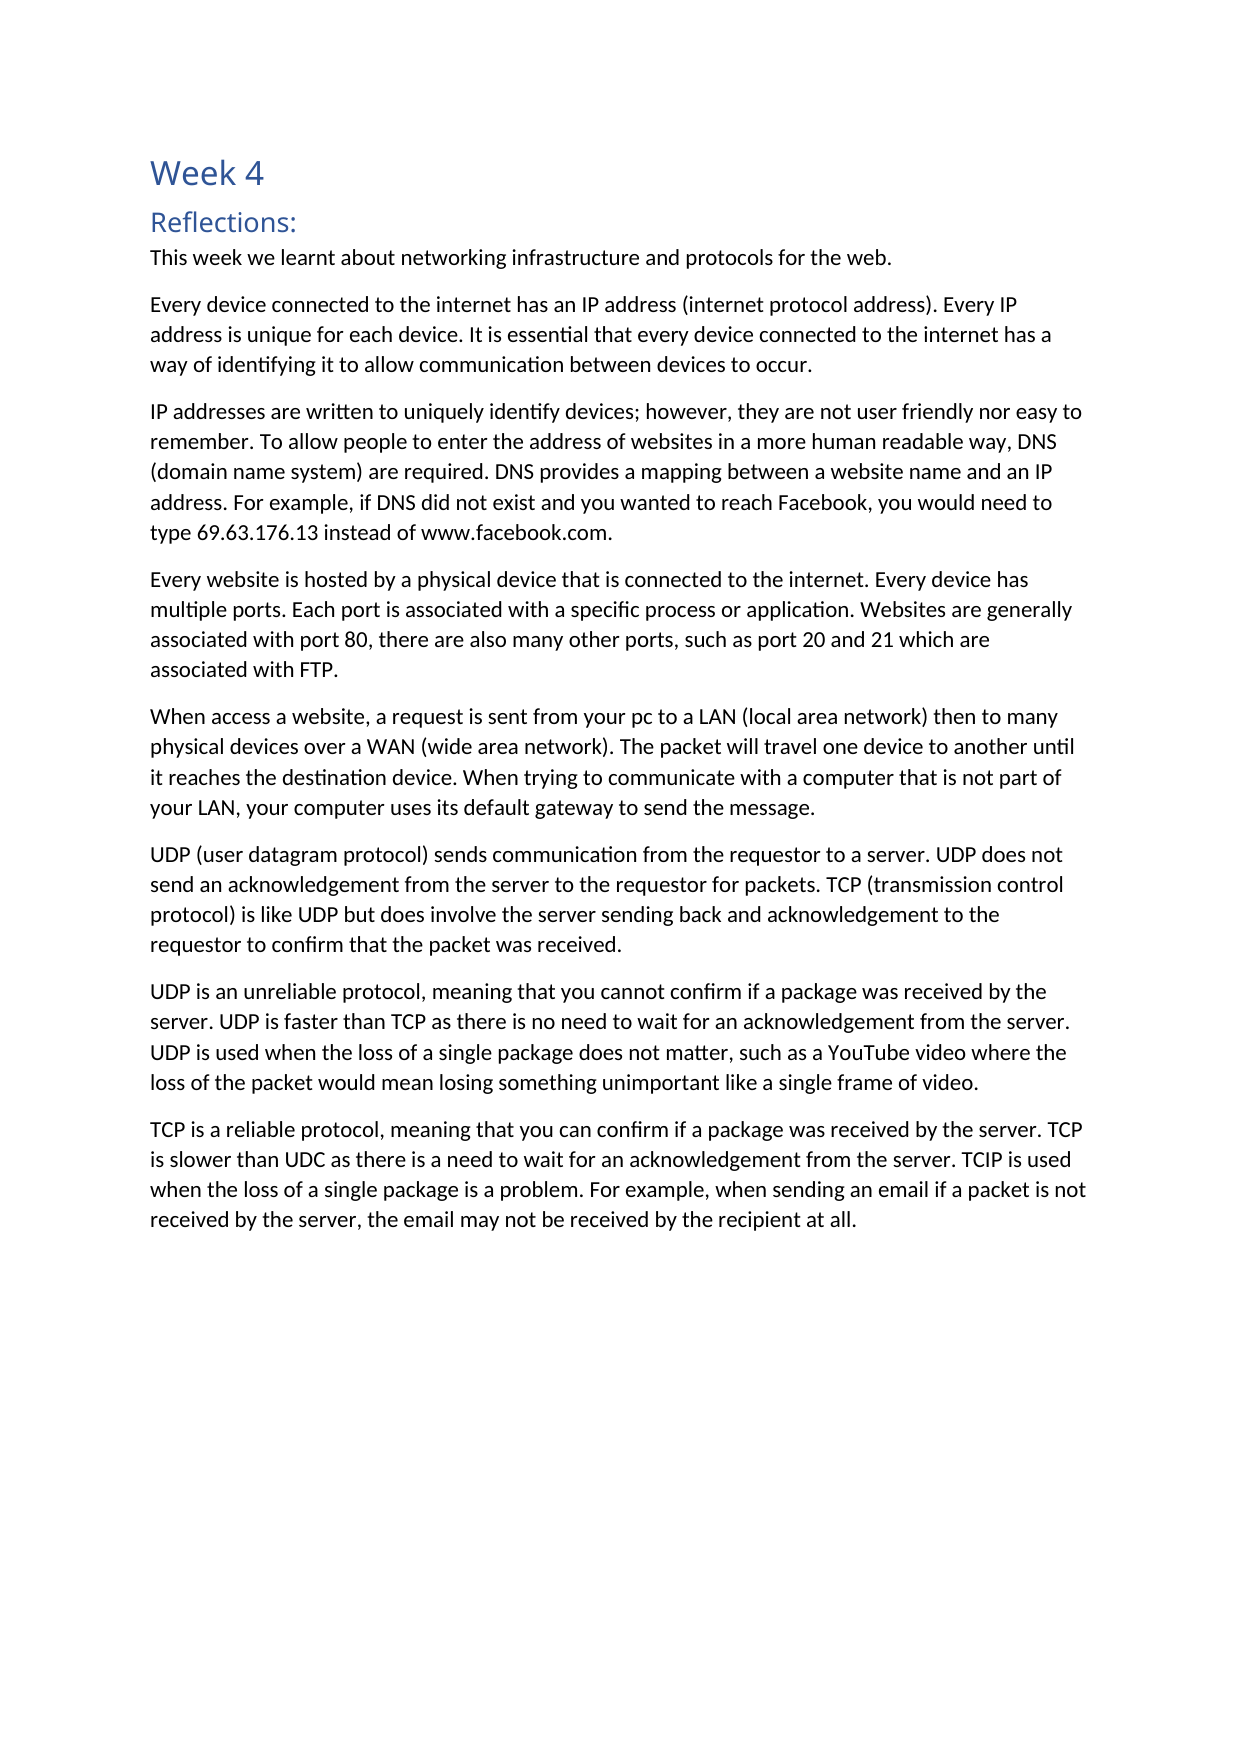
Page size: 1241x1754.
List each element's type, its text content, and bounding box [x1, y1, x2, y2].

text UDP (user datagram protocol) sends communication from the requestor to a server. UDP does not send an acknowledgement from the server to the requestor for packets. TCP (transmission control protocol) is like UDP but does involve the server sending back and acknowledgement to the requestor to confirm that the packet was received. [150, 840, 1090, 958]
text TCP is a reliable protocol, meaning that you can confirm if a package was received by the server. TCP is slower than UDC as there is a need to wait for an acknowledgement from the server. TCIP is used when the loss of a single package is a problem. For example, when sending an email if a packet is not received by the server, the email may not be received by the recipient at all. [150, 1115, 1090, 1233]
text This week we learnt about networking infrastructure and protocols for the web. [150, 243, 1090, 271]
text IP addresses are written to uniquely identify devices; however, they are not user friendly nor easy to remember. To allow people to enter the address of websites in a more human readable way, DNS (domain name system) are required. DNS provides a mapping between a website name and an IP address. For example, if DNS did not exist and you wanted to reach Facebook, you would need to type 69.63.176.13 instead of www.facebook.com. [150, 397, 1090, 546]
subtitle Reflections: [150, 203, 1090, 240]
text Every website is hosted by a physical device that is connected to the internet. Every device has multiple ports. Each port is associated with a specific process or application. Websites are generally associated with port 80, there are also many other ports, such as port 20 and 21 which are associated with FTP. [150, 565, 1090, 683]
text UDP is an unreliable protocol, meaning that you cannot confirm if a package was received by the server. UDP is faster than TCP as there is no need to wait for an acknowledgement from the server. UDP is used when the loss of a single package does not matter, such as a YouTube video where the loss of the packet would mean losing something unimportant like a single frame of video. [150, 977, 1090, 1096]
subtitle Week 4 [150, 150, 1090, 195]
text Every device connected to the internet has an IP address (internet protocol address). Every IP address is unique for each device. It is essential that every device connected to the internet has a way of identifying it to allow communication between devices to occur. [150, 290, 1090, 378]
text When access a website, a request is sent from your pc to a LAN (local area network) then to many physical devices over a WAN (wide area network). The packet will travel one device to another until it reaches the destination device. When trying to communicate with a computer that is not part of your LAN, your computer uses its default gateway to send the message. [150, 702, 1090, 821]
